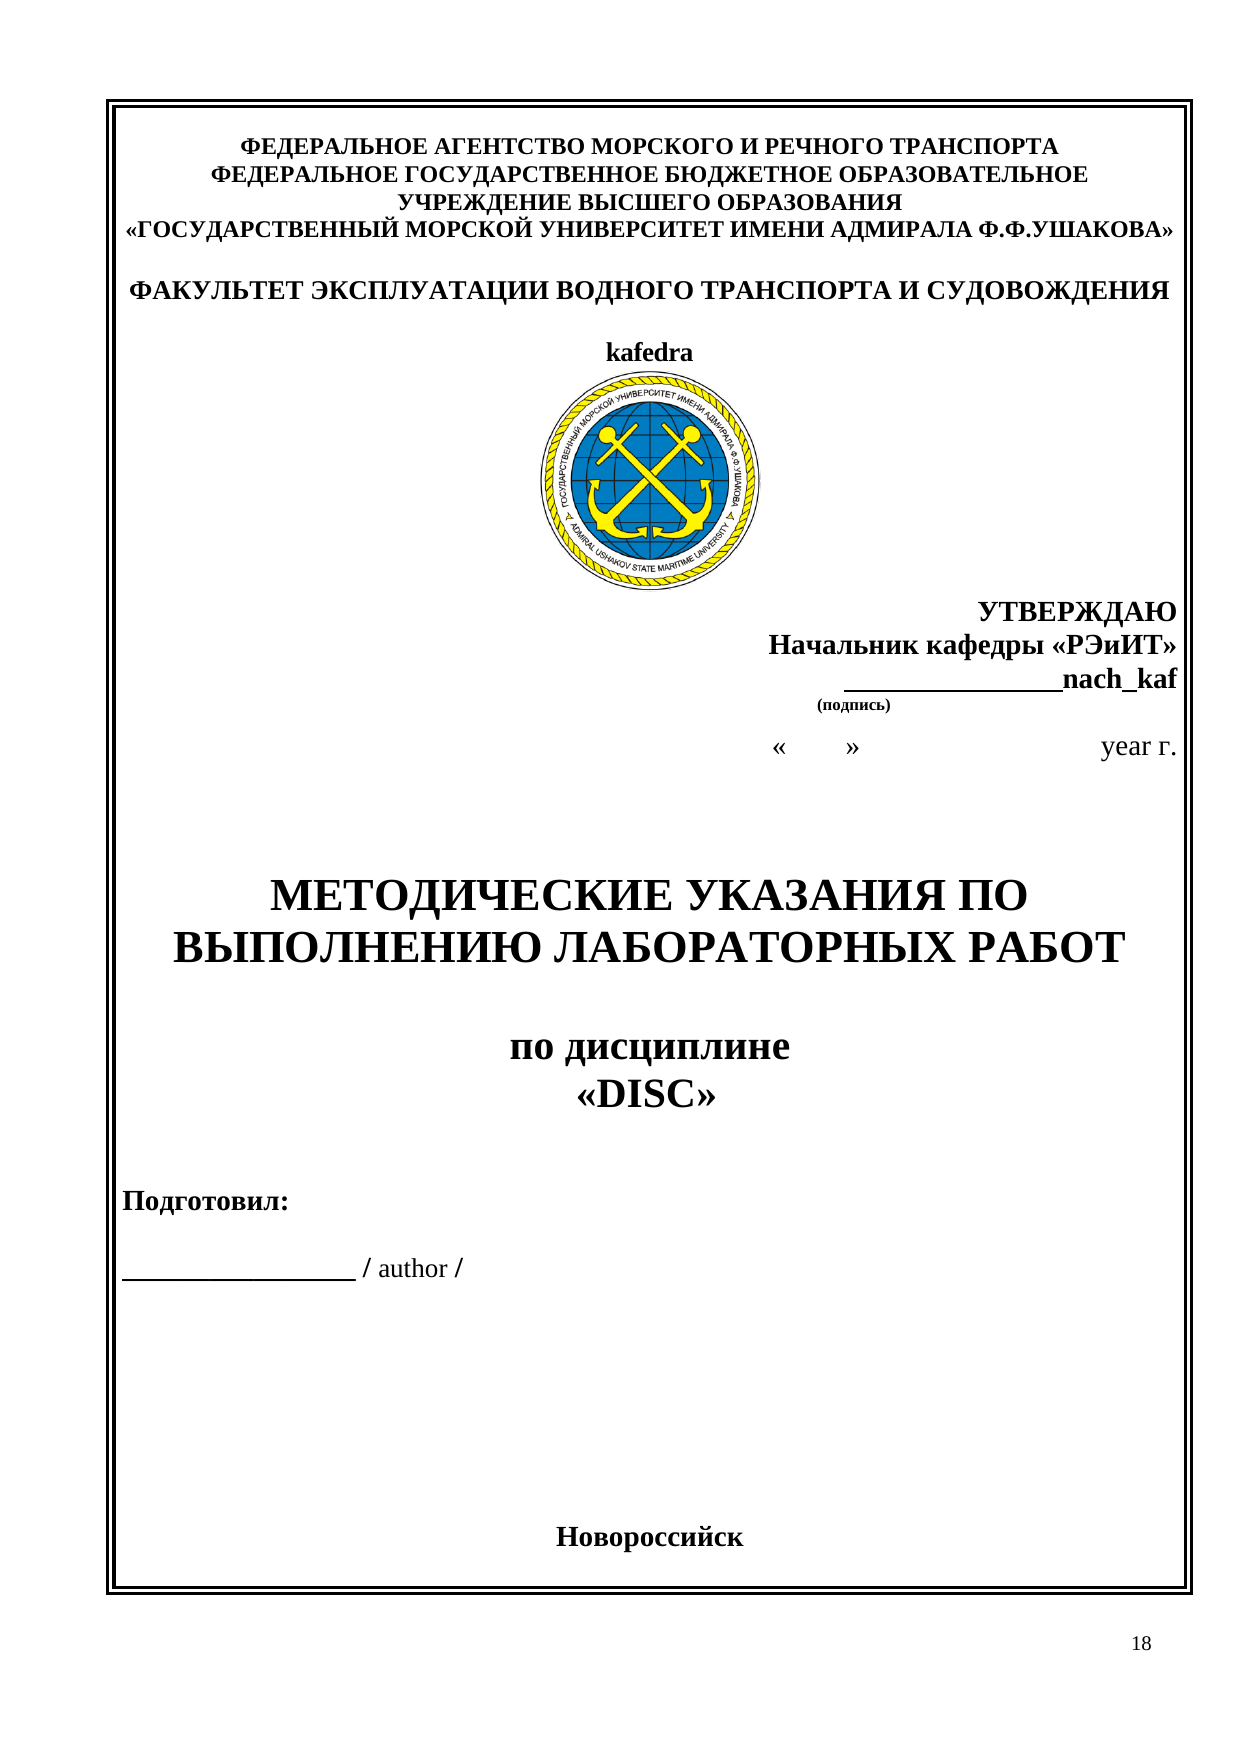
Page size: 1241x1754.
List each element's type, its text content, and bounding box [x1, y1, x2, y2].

picture [536, 367, 763, 594]
table_header ФЕДЕРАЛЬНОЕ АГЕНТСТВО МОРСКОГО И РЕЧНОГО ТРАНСПОРТА ФЕДЕРАЛЬНОЕ ГОСУДАРСТВЕННОЕ БЮДЖЕТНОЕ ОБРАЗОВАТЕЛЬНОЕ УЧРЕЖДЕНИЕ ВЫСШЕГО ОБРАЗОВАНИЯ «ГОСУДАРСТВЕННЫЙ МОРСКОЙ УНИВЕРСИТЕТ ИМЕНИ АДМИРАЛА Ф.Ф.УШАКОВА» ФАКУЛЬТЕТ ЭКСПЛУАТАЦИИ ВОДНОГО ТРАНСПОРТА И СУДОВОЖДЕНИЯ kafedra УТВЕРЖДАЮ Начальник кафедры «РЭиИТ» nach_kaf (подпись) « » year г. [111, 102, 1188, 814]
table_cell Методические указания по выполнению Лабораторных работ по дисциплине «DISC» Подготовил: ________________ / author / Новороссийск [116, 815, 1184, 1586]
